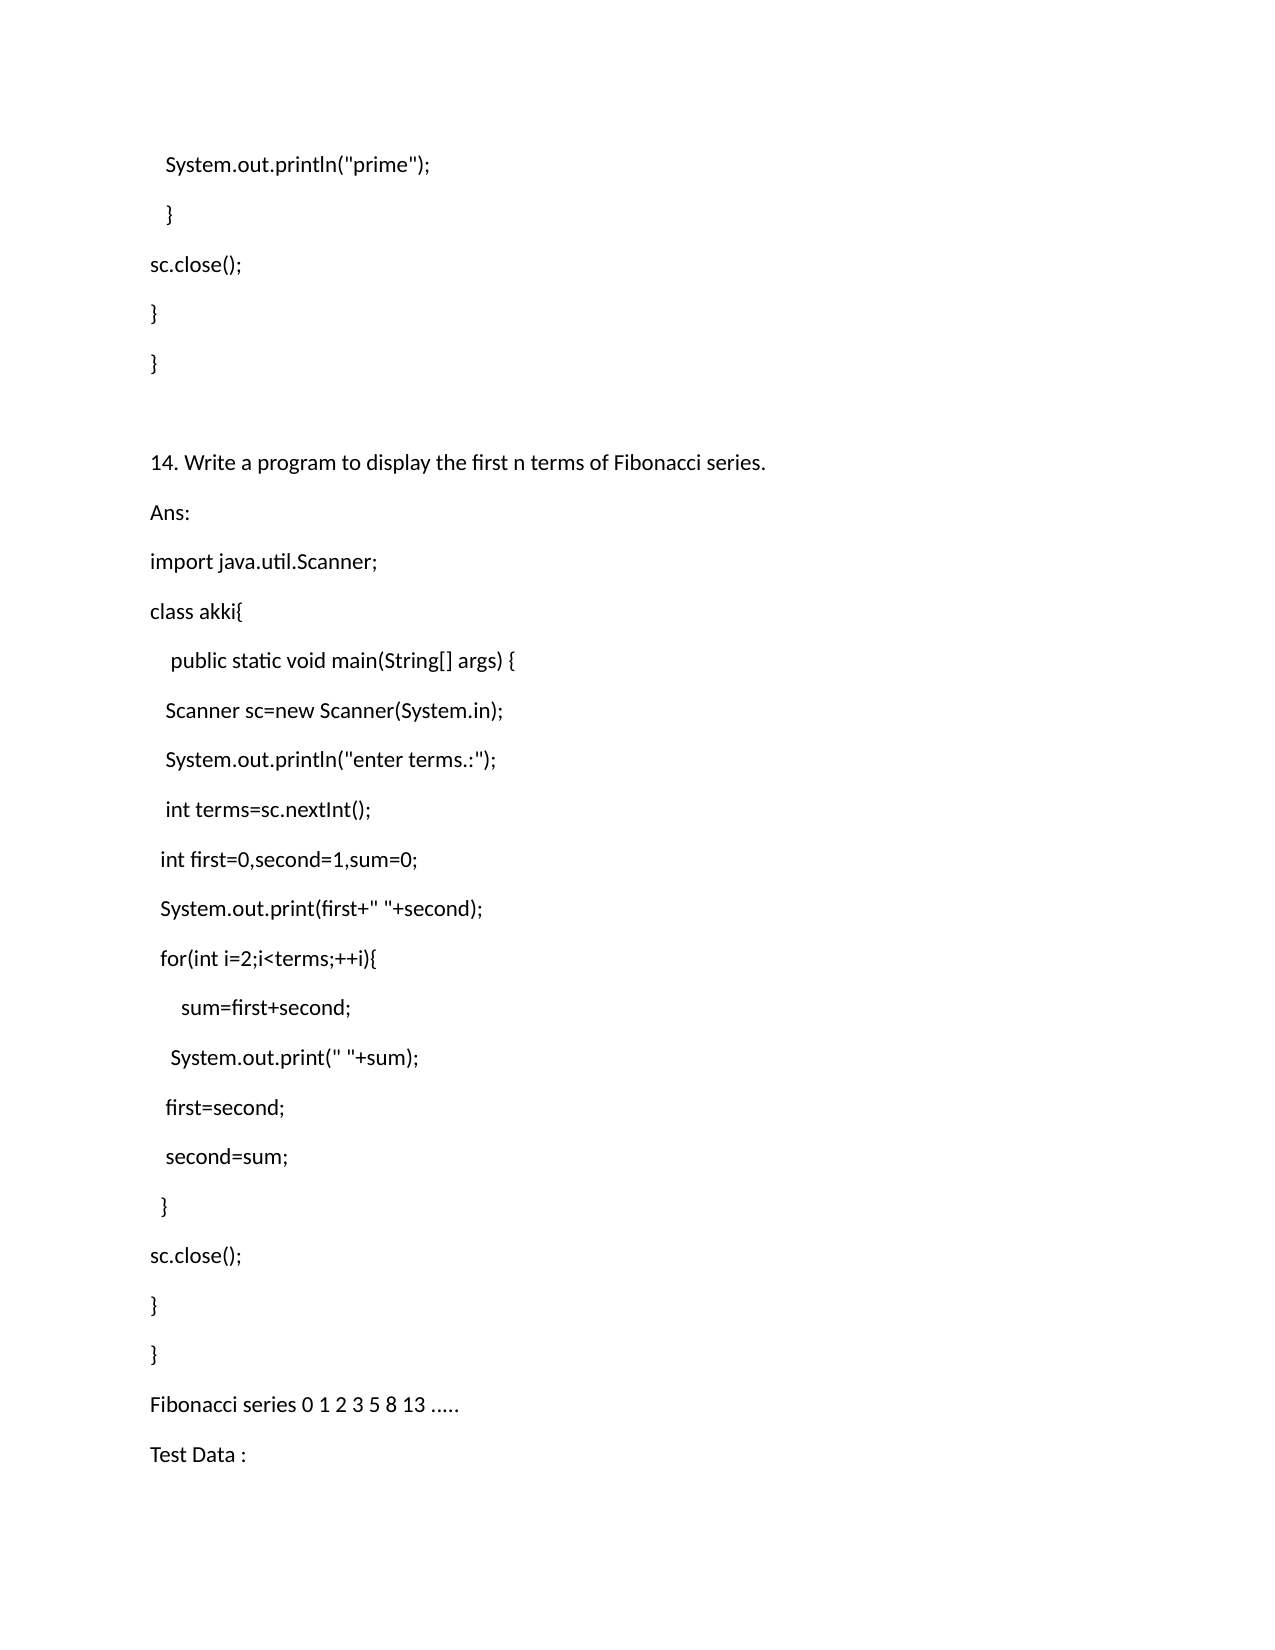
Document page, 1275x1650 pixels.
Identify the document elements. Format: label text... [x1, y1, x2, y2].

text class akki{ [150, 596, 1125, 625]
text System.out.println("prime"); [150, 150, 1125, 179]
text } [150, 299, 1125, 327]
text } [150, 1290, 1125, 1319]
text sc.close(); [150, 249, 1125, 278]
text } [150, 348, 1125, 377]
text int first=0,second=1,sum=0; [150, 844, 1125, 873]
text System.out.println("enter terms.:"); [150, 745, 1125, 774]
text System.out.print(" "+sum); [150, 1042, 1125, 1071]
text } [150, 199, 1125, 228]
text second=sum; [150, 1142, 1125, 1170]
text int terms=sc.nextInt(); [150, 794, 1125, 823]
text Test Data : [150, 1439, 1125, 1468]
text System.out.print(first+" "+second); [150, 894, 1125, 922]
text } [150, 1340, 1125, 1369]
text import java.util.Scanner; [150, 547, 1125, 575]
text for(int i=2;i<terms;++i){ [150, 943, 1125, 972]
text Ans: [150, 497, 1125, 526]
text Scanner sc=new Scanner(System.in); [150, 695, 1125, 724]
text sc.close(); [150, 1241, 1125, 1269]
text } [150, 1191, 1125, 1220]
text first=second; [150, 1092, 1125, 1121]
text Fibonacci series 0 1 2 3 5 8 13 ..... [150, 1389, 1125, 1418]
text sum=first+second; [150, 993, 1125, 1022]
text public static void main(String[] args) { [150, 646, 1125, 674]
text 14. Write a program to display the first n terms of Fibonacci series. [150, 447, 1125, 476]
